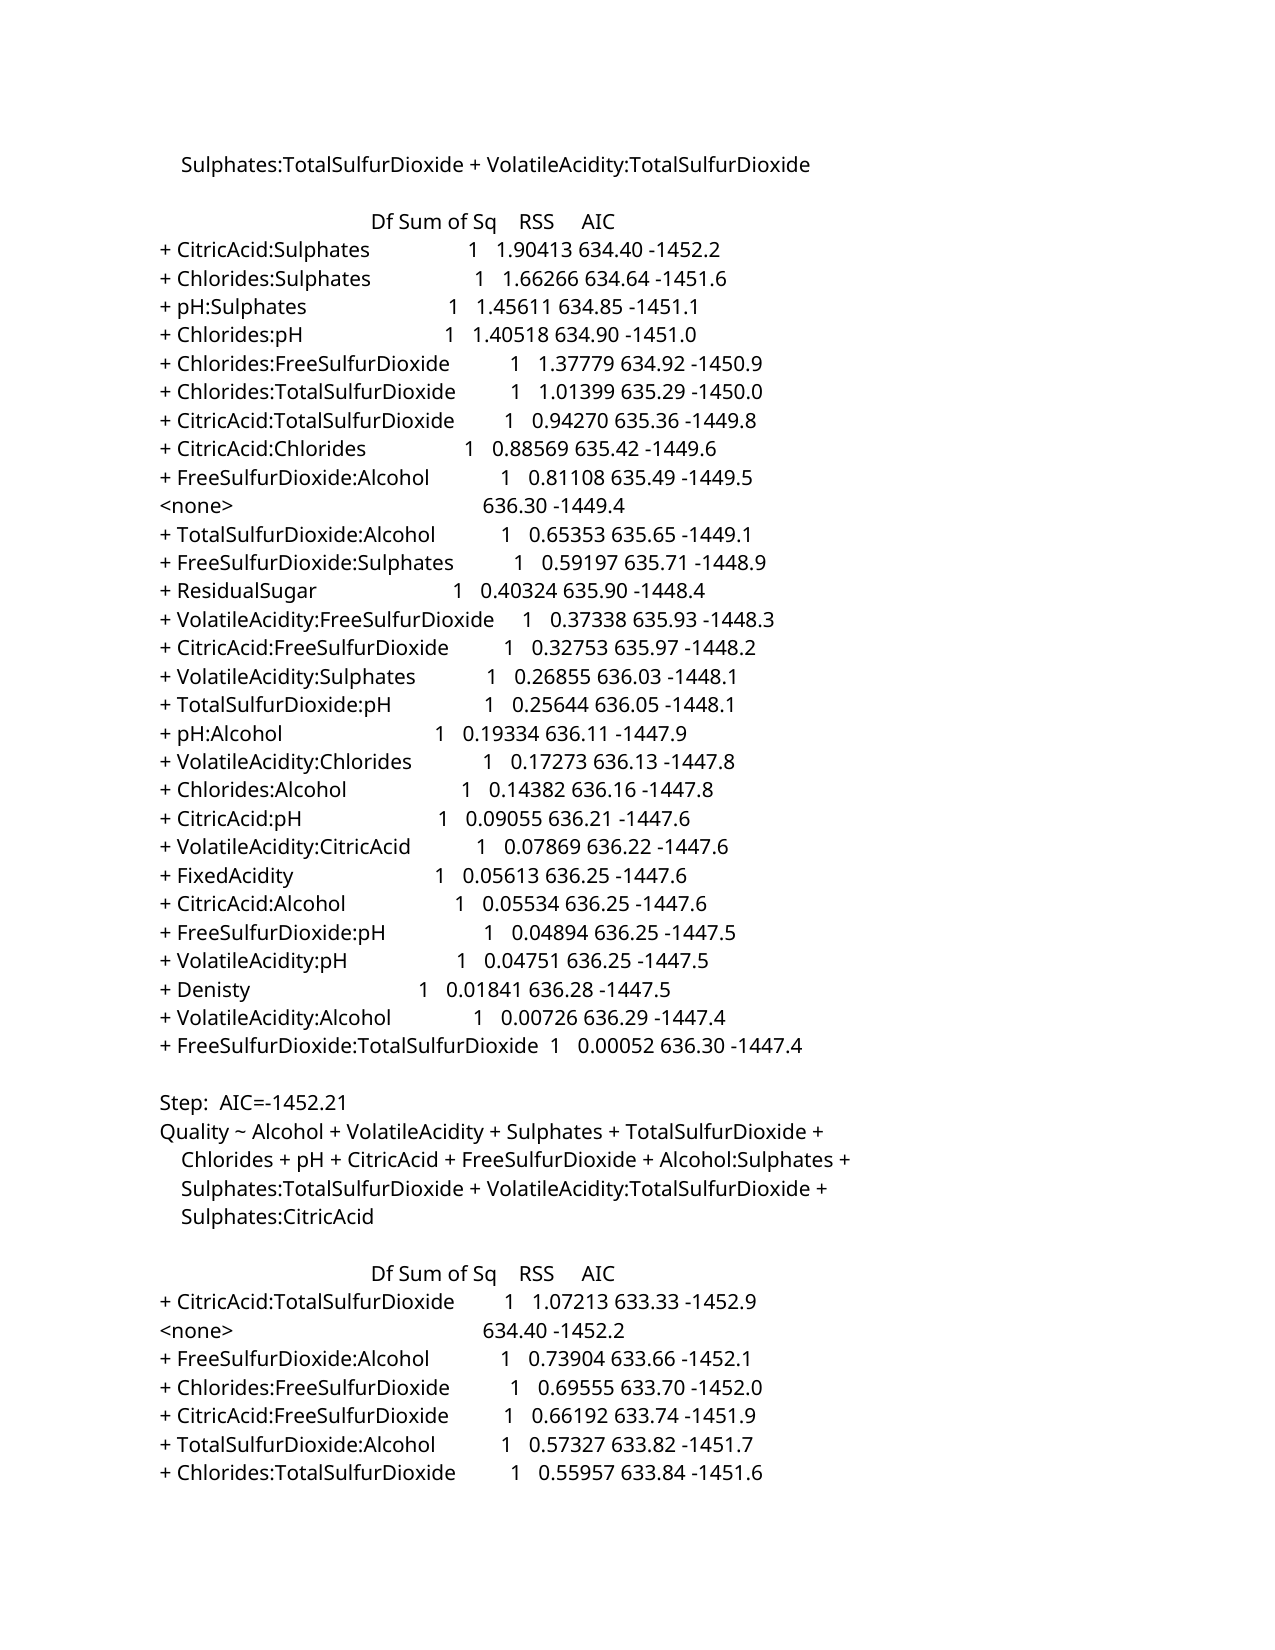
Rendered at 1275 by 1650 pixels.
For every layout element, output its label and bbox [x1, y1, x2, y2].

table_cell [150, 150, 1275, 1499]
